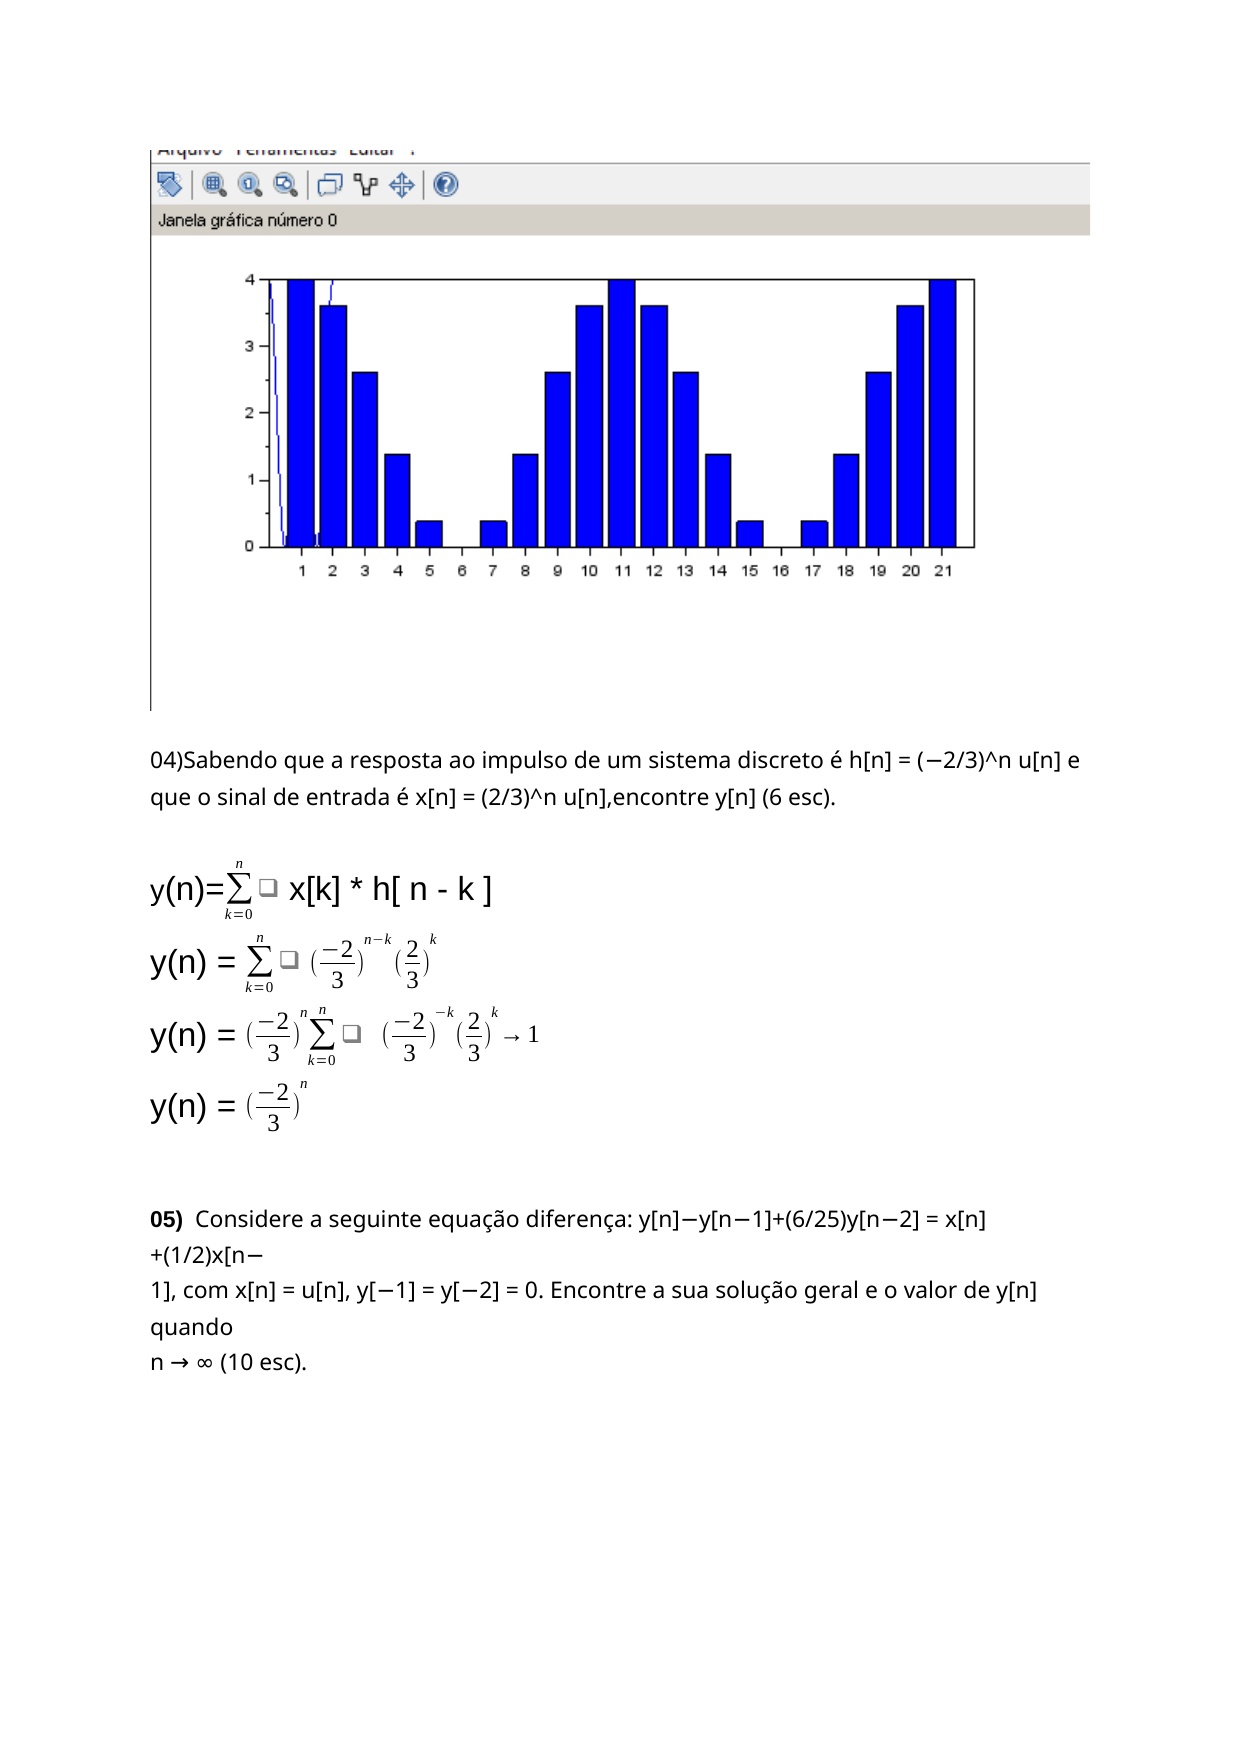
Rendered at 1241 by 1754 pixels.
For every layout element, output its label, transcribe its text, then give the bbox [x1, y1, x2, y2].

text y(n) = [150, 1001, 1090, 1068]
text y(n)= x[k] * h[ n - k ] [150, 855, 1090, 922]
text 04)Sabendo que a resposta ao impulso de um sistema discreto é h[n] = (−2/3)^n u[n] e que o sinal de entrada é x[n] = (2/3)^n u[n],encontre y[n] (6 esc). [150, 744, 1090, 812]
text y(n) = [150, 1074, 1090, 1136]
text 1], com x[n] = u[n], y[−1] = y[−2] = 0. Encontre a sua solução geral e o valor de y[n] quando [150, 1274, 1090, 1342]
picture [150, 150, 1091, 711]
text n → ∞ (10 esc). [150, 1346, 1090, 1378]
text y(n) = [150, 928, 1090, 995]
text 05) Considere a seguinte equação diferença: y[n]−y[n−1]+(6/25)y[n−2] = x[n]+(1/2)x[n− [150, 1203, 1090, 1270]
